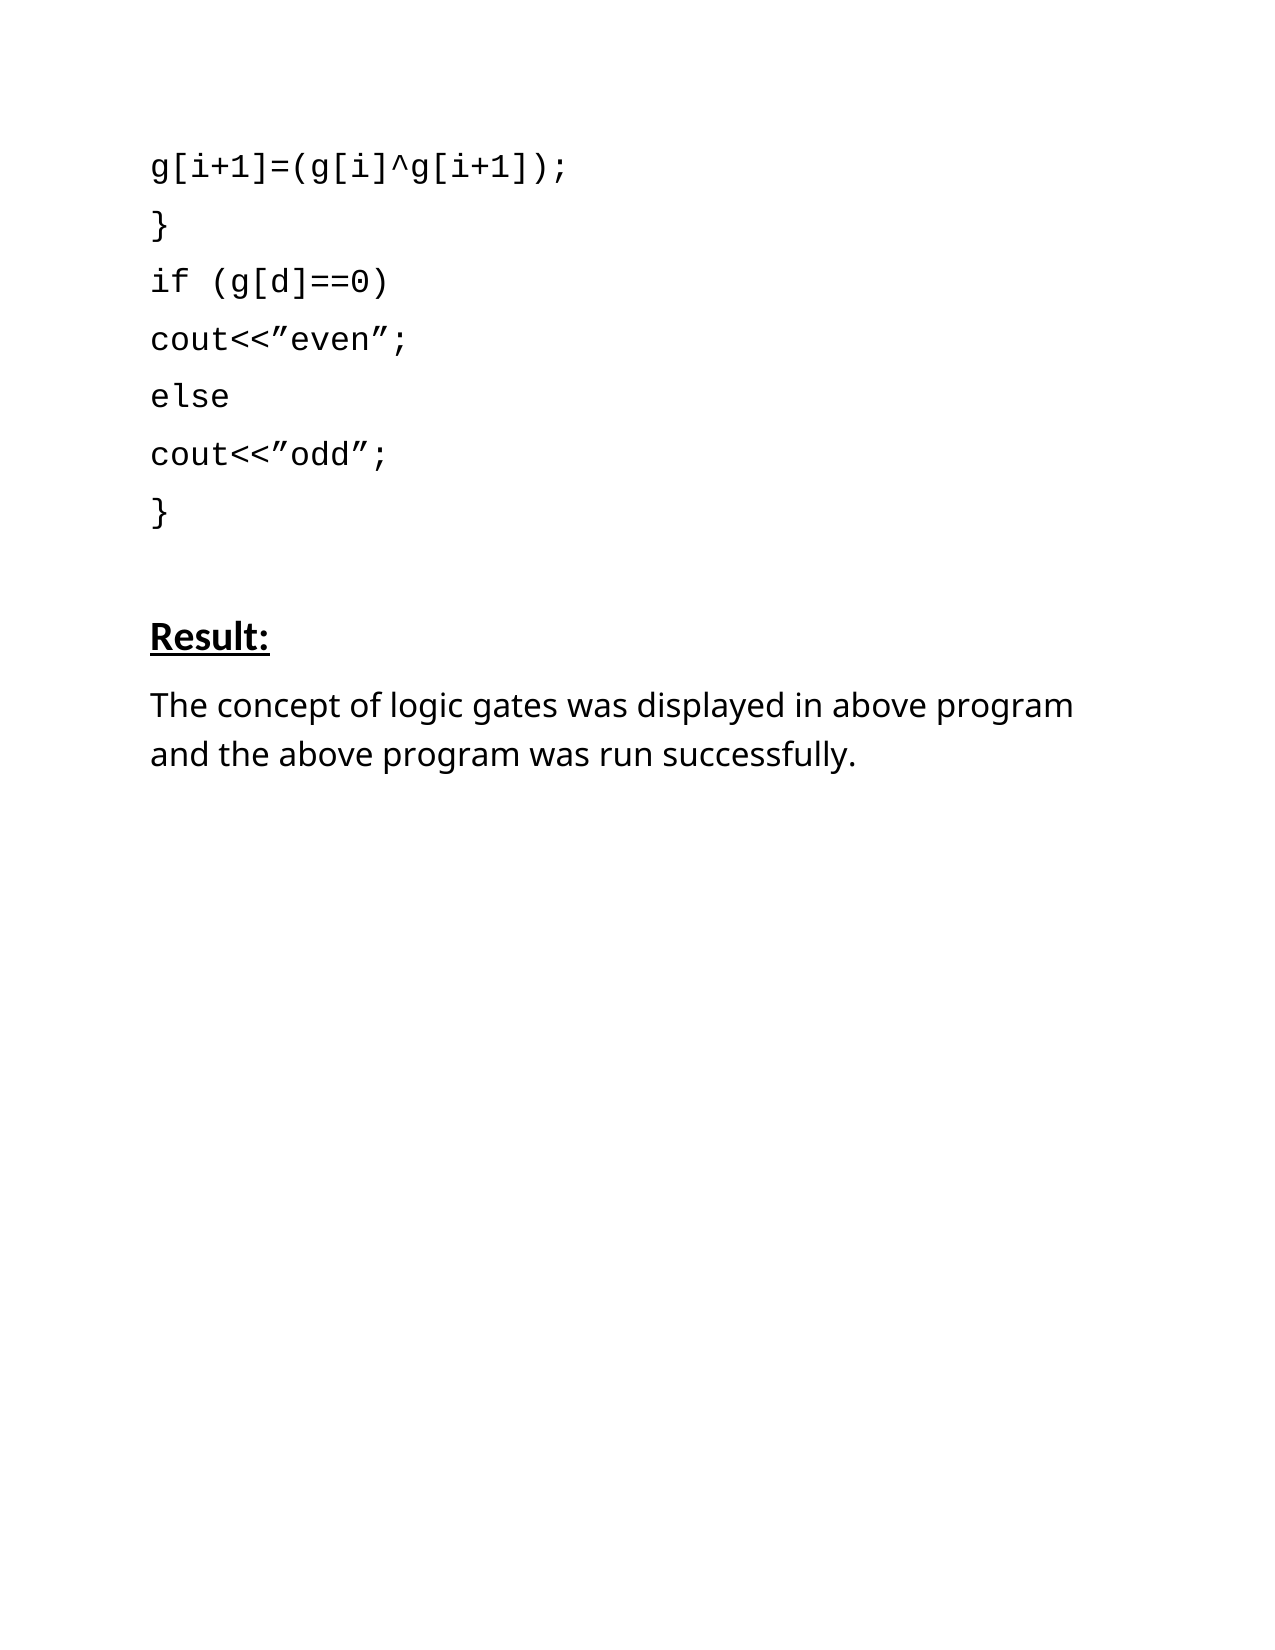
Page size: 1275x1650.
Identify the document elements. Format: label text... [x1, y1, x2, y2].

text Result: [150, 610, 1125, 661]
text } [150, 207, 1125, 245]
text cout<<”odd”; [150, 437, 1125, 475]
text else [150, 380, 1125, 418]
text } [150, 495, 1125, 533]
text cout<<”even”; [150, 322, 1125, 360]
text g[i+1]=(g[i]^g[i+1]); [150, 150, 1125, 188]
text if (g[d]==0) [150, 265, 1125, 303]
text The concept of logic gates was displayed in above program and the above program was run successfully. [150, 682, 1125, 776]
